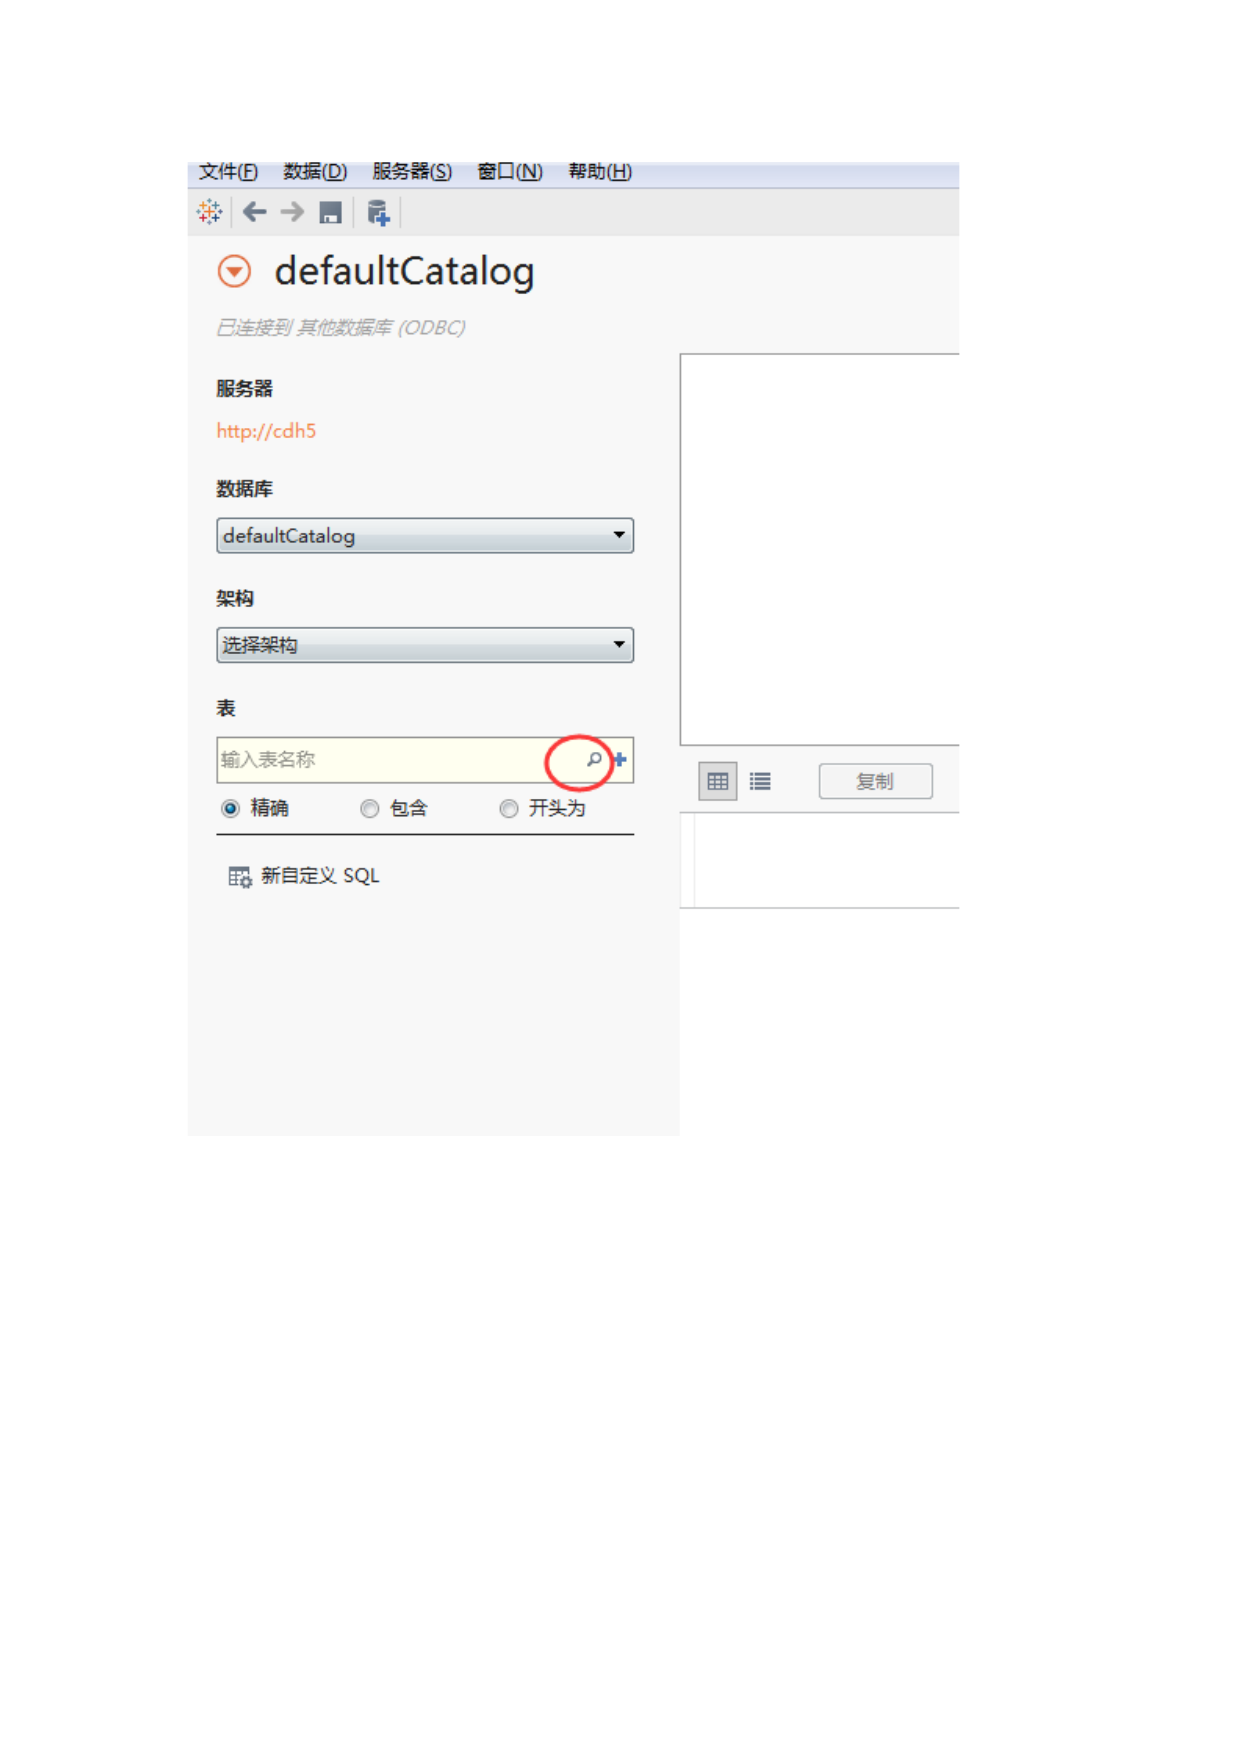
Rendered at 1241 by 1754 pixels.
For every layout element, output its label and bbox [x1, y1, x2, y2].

picture [187, 162, 960, 1136]
